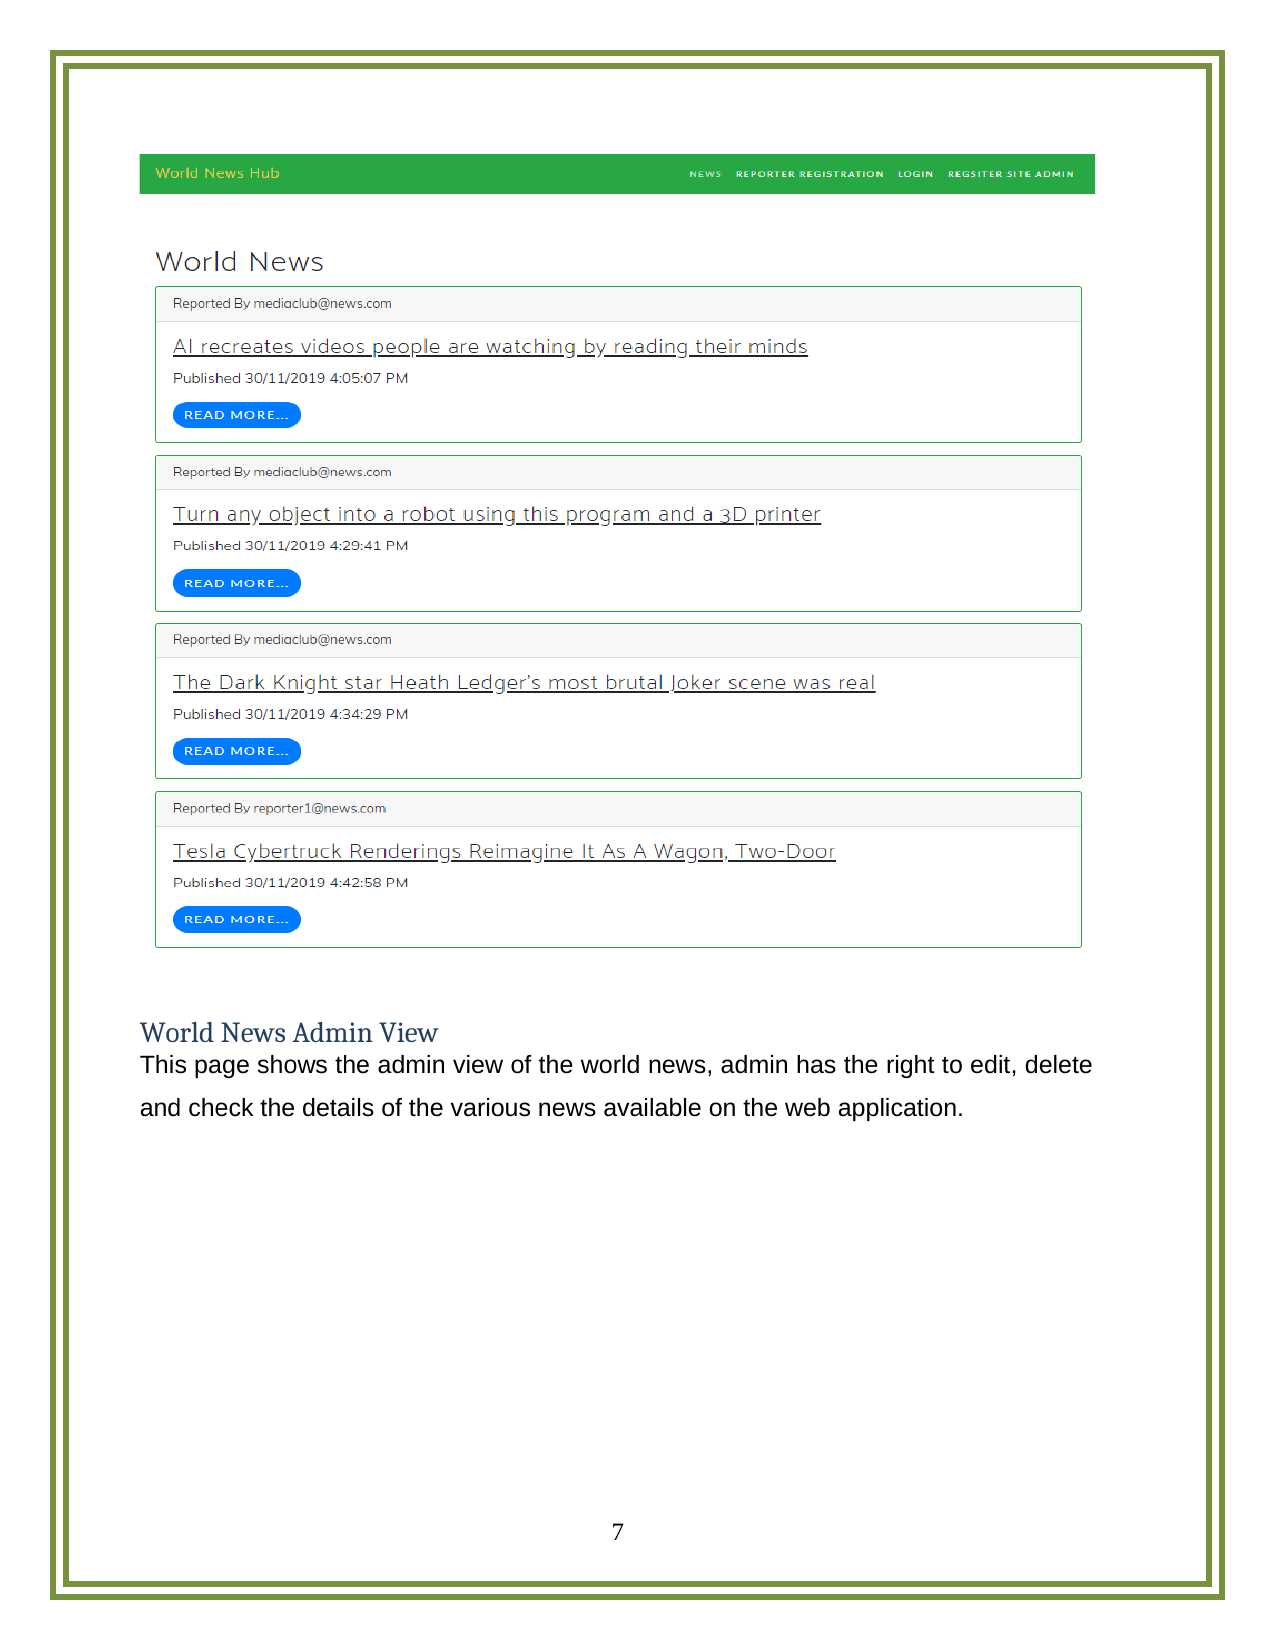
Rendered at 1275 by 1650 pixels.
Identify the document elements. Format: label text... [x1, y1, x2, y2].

picture [139, 154, 1096, 955]
subtitle World News Admin View [139, 1016, 1096, 1050]
text This page shows the admin view of the world news, admin has the right to edit, delete and check the details of the various news available on the web application. [139, 1050, 1096, 1122]
